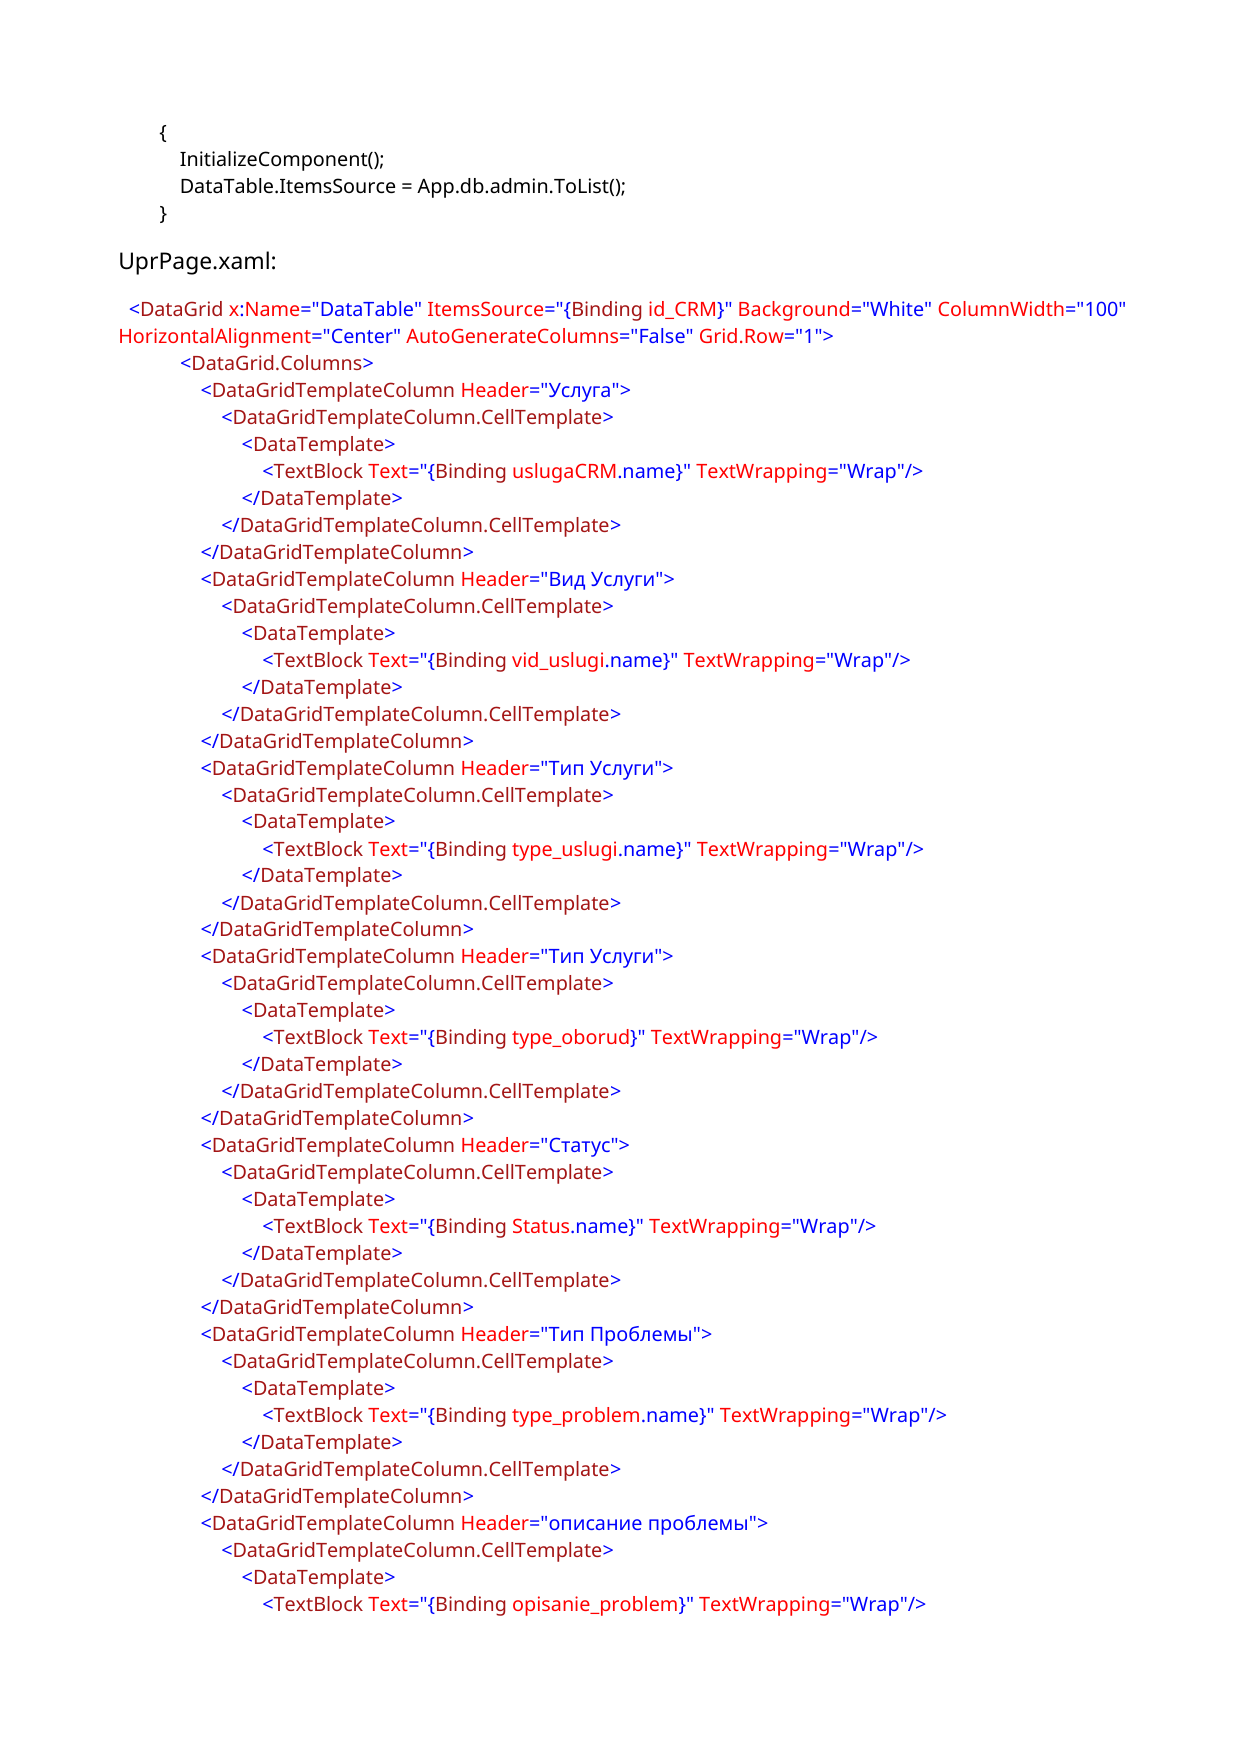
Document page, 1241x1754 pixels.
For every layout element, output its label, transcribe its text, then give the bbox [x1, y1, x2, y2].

text <DataGrid.Columns> [118, 349, 1152, 376]
text </DataGridTemplateColumn.CellTemplate> [118, 1078, 1152, 1104]
text <DataGridTemplateColumn.CellTemplate> [118, 1347, 1152, 1374]
text </DataTemplate> [118, 862, 1152, 889]
text </DataGridTemplateColumn> [118, 727, 1152, 754]
text </DataGridTemplateColumn.CellTemplate> [118, 700, 1152, 727]
text <DataGridTemplateColumn.CellTemplate> [118, 592, 1152, 619]
text </DataGridTemplateColumn.CellTemplate> [118, 1455, 1152, 1482]
text <DataGridTemplateColumn.CellTemplate> [118, 781, 1152, 808]
text { [118, 118, 1152, 145]
text <DataGridTemplateColumn Header="описание проблемы"> [118, 1509, 1152, 1536]
text </DataTemplate> [118, 673, 1152, 700]
text </DataGridTemplateColumn> [118, 1293, 1152, 1320]
text <DataGridTemplateColumn.CellTemplate> [118, 1536, 1152, 1563]
text <DataGridTemplateColumn.CellTemplate> [118, 403, 1152, 430]
text <TextBlock Text="{Binding vid_uslugi.name}" TextWrapping="Wrap"/> [118, 646, 1152, 673]
text </DataTemplate> [118, 1428, 1152, 1455]
text </DataGridTemplateColumn> [118, 916, 1152, 943]
text <TextBlock Text="{Binding type_uslugi.name}" TextWrapping="Wrap"/> [118, 835, 1152, 862]
text </DataGridTemplateColumn.CellTemplate> [118, 889, 1152, 916]
text <TextBlock Text="{Binding type_problem.name}" TextWrapping="Wrap"/> [118, 1401, 1152, 1428]
text <DataGrid x:Name="DataTable" ItemsSource="{Binding id_CRM}" Background="White" ColumnWidth="100" HorizontalAlignment="Center" AutoGenerateColumns="False" Grid.Row="1"> [118, 295, 1152, 349]
text <DataGridTemplateColumn Header="Услуга"> [118, 376, 1152, 403]
text </DataGridTemplateColumn> [118, 1104, 1152, 1132]
text </DataGridTemplateColumn> [118, 1482, 1152, 1509]
text } [118, 199, 1152, 226]
text <DataGridTemplateColumn Header="Тип Услуги"> [118, 754, 1152, 781]
text <DataTemplate> [118, 997, 1152, 1024]
text </DataTemplate> [118, 1239, 1152, 1266]
text <DataGridTemplateColumn Header="Статус"> [118, 1132, 1152, 1158]
text <DataGridTemplateColumn Header="Тип Проблемы"> [118, 1320, 1152, 1347]
text <DataTemplate> [118, 1374, 1152, 1401]
text <TextBlock Text="{Binding opisanie_problem}" TextWrapping="Wrap"/> [118, 1590, 1152, 1617]
text <TextBlock Text="{Binding Status.name}" TextWrapping="Wrap"/> [118, 1212, 1152, 1239]
text </DataGridTemplateColumn> [118, 538, 1152, 565]
text UprPage.xaml: [118, 245, 1152, 276]
text </DataGridTemplateColumn.CellTemplate> [118, 511, 1152, 538]
text <DataTemplate> [118, 1186, 1152, 1212]
text </DataTemplate> [118, 1051, 1152, 1078]
text <DataGridTemplateColumn.CellTemplate> [118, 1158, 1152, 1186]
text </DataTemplate> [118, 484, 1152, 511]
text <DataTemplate> [118, 619, 1152, 646]
text <DataGridTemplateColumn Header="Вид Услуги"> [118, 565, 1152, 592]
text DataTable.ItemsSource = App.db.admin.ToList(); [118, 172, 1152, 199]
text </DataGridTemplateColumn.CellTemplate> [118, 1266, 1152, 1293]
text <DataTemplate> [118, 808, 1152, 835]
text <DataTemplate> [118, 430, 1152, 457]
text <TextBlock Text="{Binding uslugaCRM.name}" TextWrapping="Wrap"/> [118, 457, 1152, 484]
text <DataGridTemplateColumn.CellTemplate> [118, 970, 1152, 997]
text <DataGridTemplateColumn Header="Тип Услуги"> [118, 943, 1152, 970]
text <DataTemplate> [118, 1563, 1152, 1590]
text <TextBlock Text="{Binding type_oborud}" TextWrapping="Wrap"/> [118, 1024, 1152, 1051]
text InitializeComponent(); [118, 145, 1152, 172]
